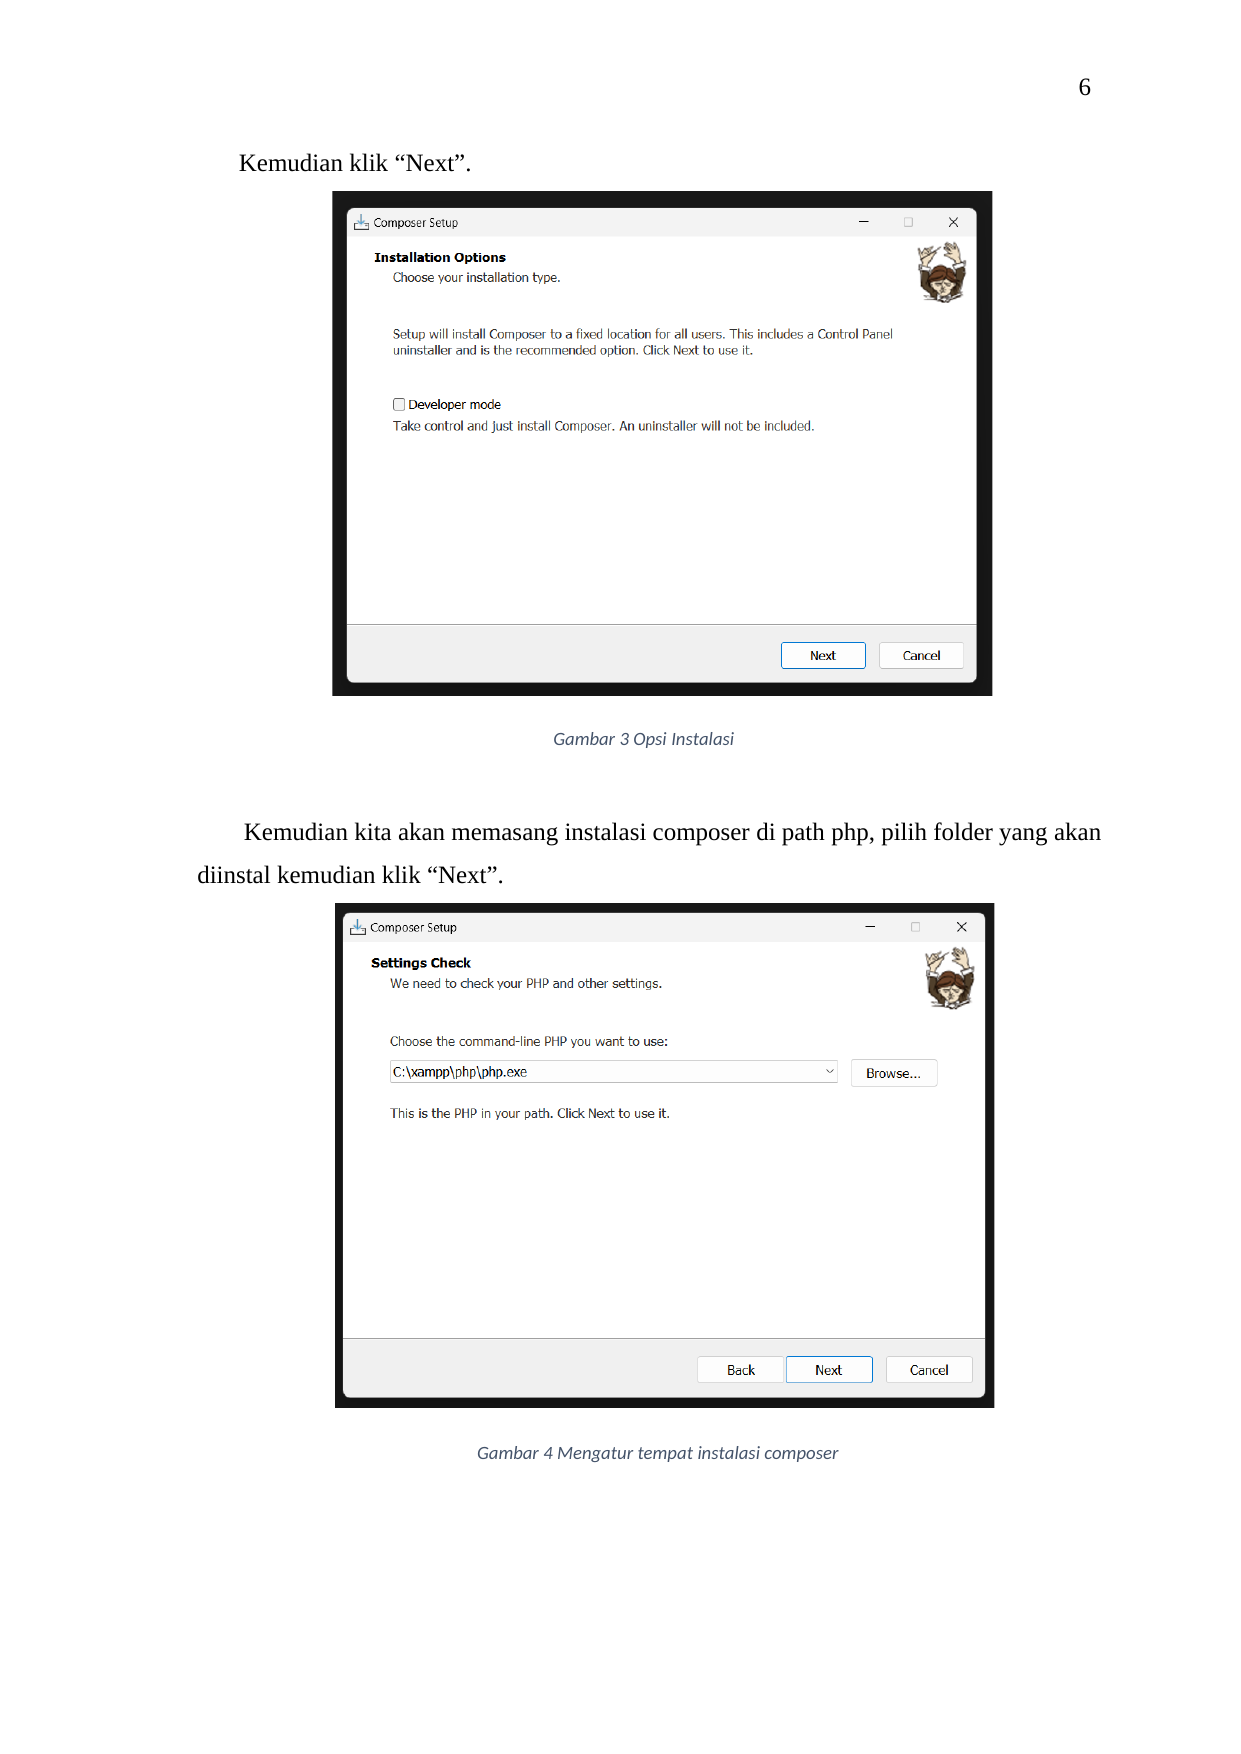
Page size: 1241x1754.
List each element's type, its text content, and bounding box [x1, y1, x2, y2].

text 6 [94, 72, 1091, 100]
text Gambar 3 Opsi Instalasi [209, 727, 1078, 749]
text Kemudian klik “Next”. [239, 148, 1119, 177]
picture [332, 191, 993, 696]
text Gambar 4 Mengatur tempat instalasi composer [477, 1441, 1119, 1464]
text Kemudian kita akan memasang instalasi composer di path php, pilih folder yang akan diinstal kemudian klik “Next”. [197, 817, 1119, 889]
picture [335, 903, 995, 1408]
